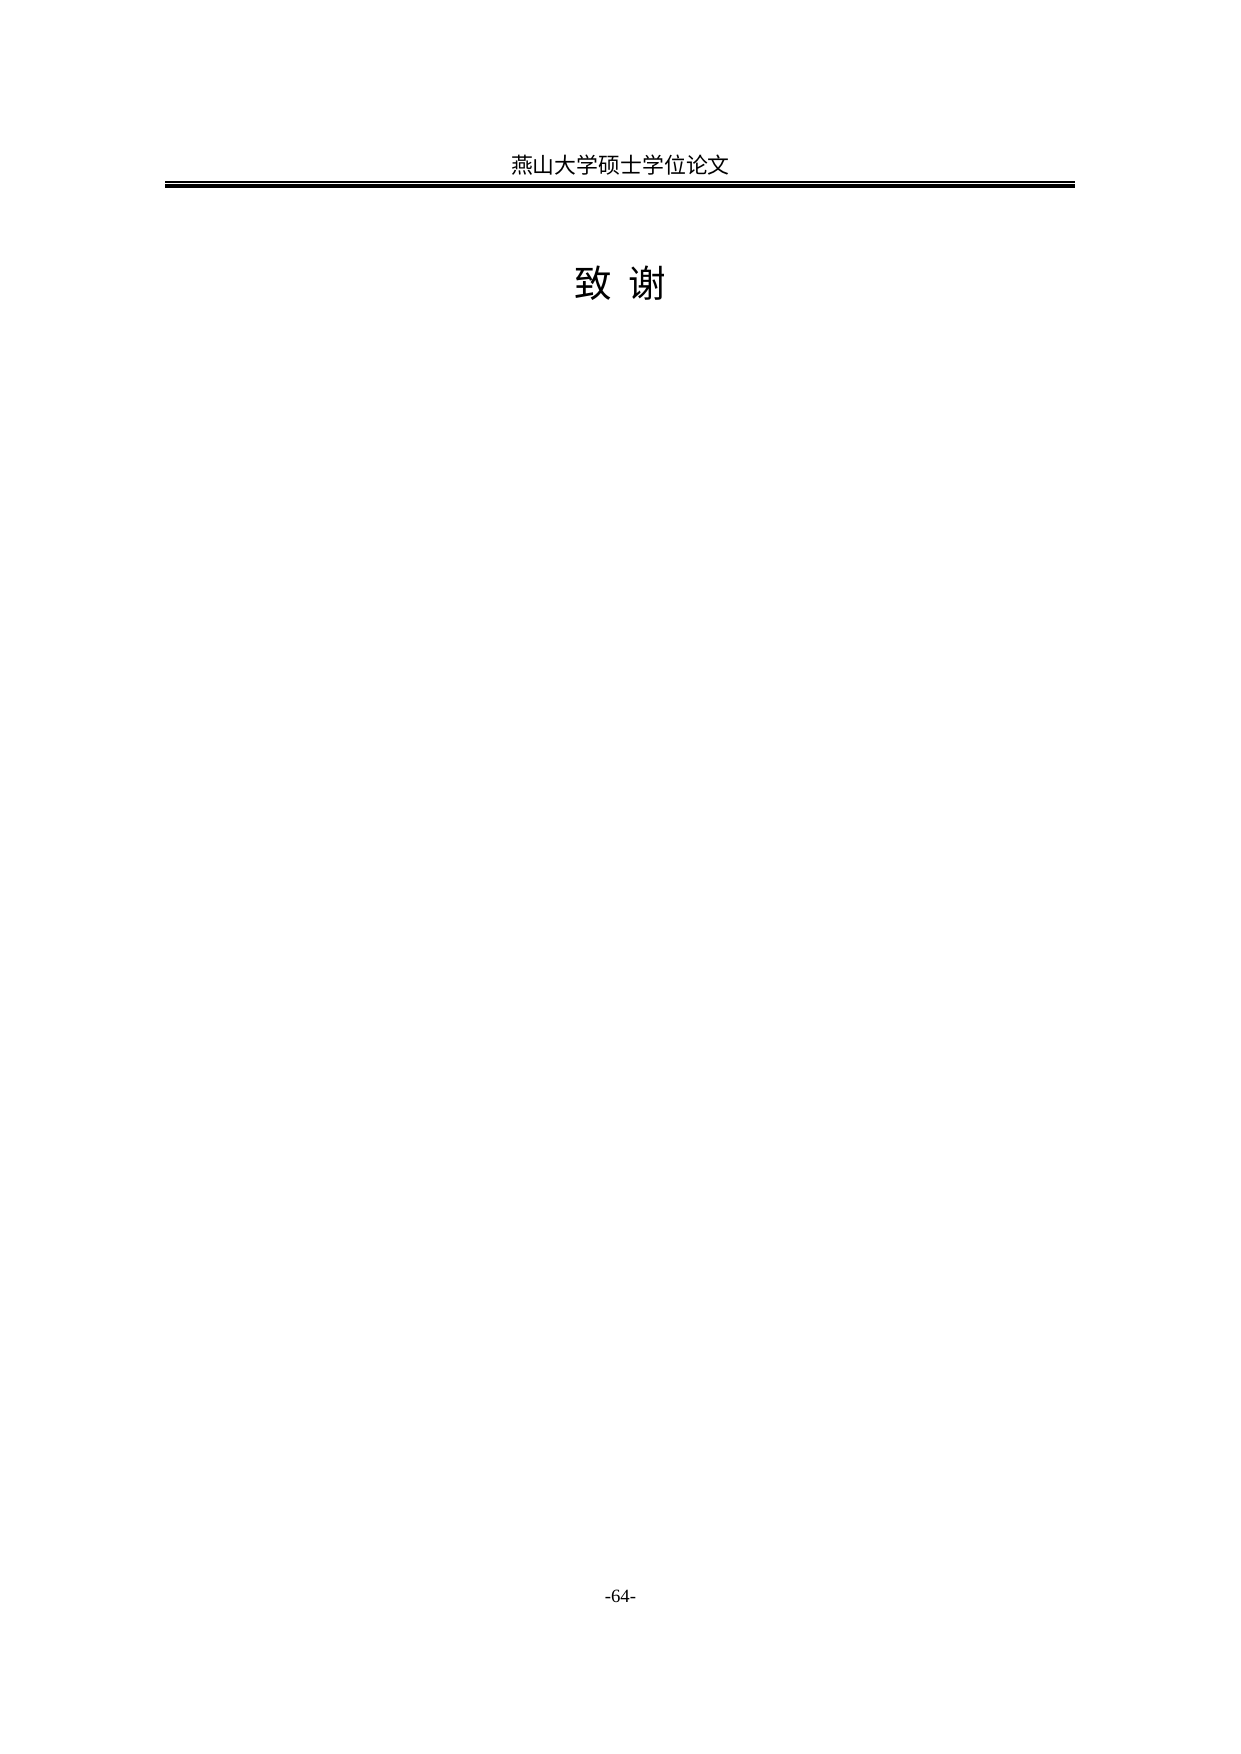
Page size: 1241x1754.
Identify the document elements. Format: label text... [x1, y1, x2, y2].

list 致 谢 [166, 254, 1074, 308]
